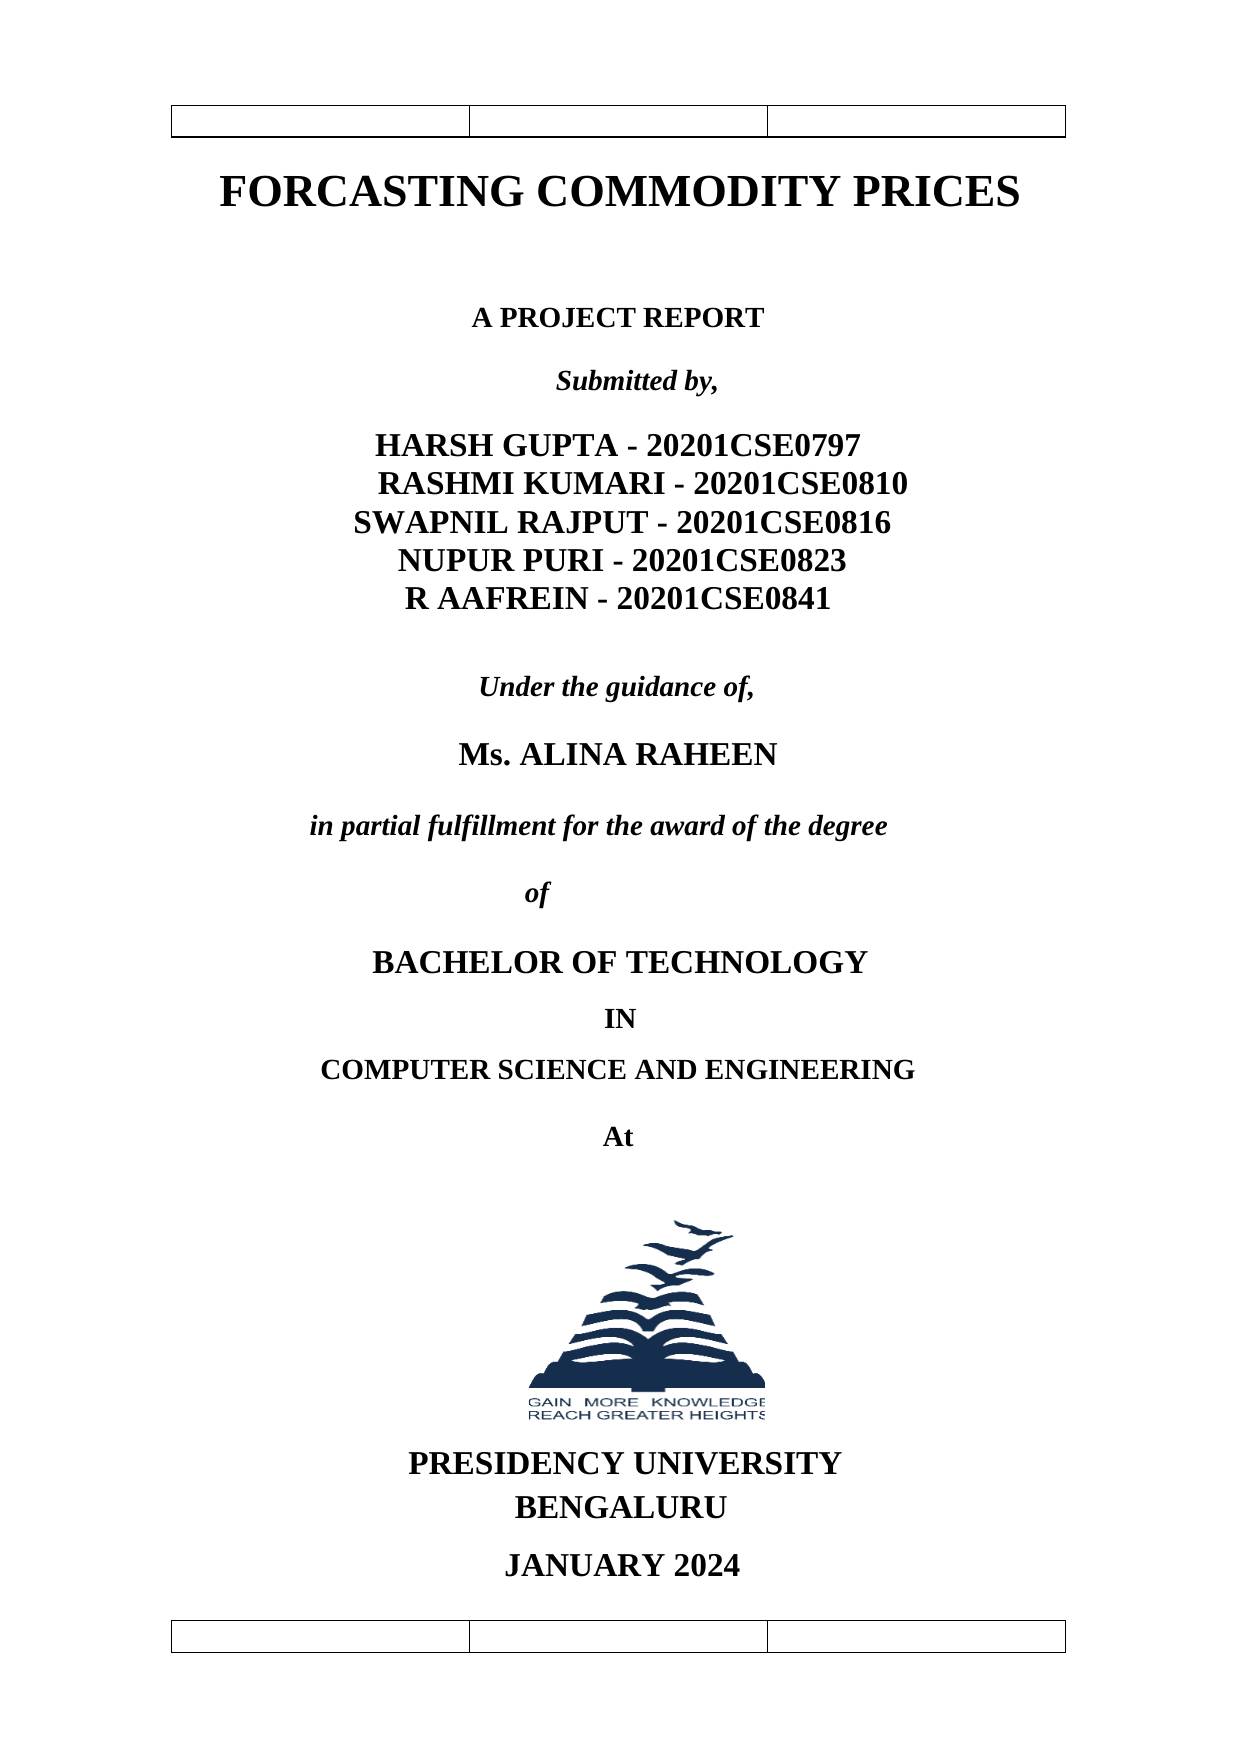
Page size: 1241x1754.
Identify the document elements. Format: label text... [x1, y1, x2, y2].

text Under the guidance of, [171, 669, 1065, 703]
text IN [175, 1001, 1065, 1035]
text BENGALURU [203, 1487, 1039, 1526]
text JANUARY 2024 [171, 1545, 1065, 1583]
text BACHELOR OF TECHNOLOGY [175, 943, 1065, 981]
text SWAPNIL RAJPUT - 20201CSE0816 [169, 502, 1067, 540]
text Submitted by, [212, 363, 1065, 397]
text in partial fulfillment for the award of the degree of [171, 808, 905, 909]
text A PROJECT REPORT [171, 301, 1065, 334]
text R AAFREIN - 20201CSE0841 [169, 578, 1067, 617]
text HARSH GUPTA - 20201CSE0797 [171, 425, 1065, 463]
text PRESIDENCY UNIVERSITY [203, 1443, 1039, 1482]
picture [528, 1220, 765, 1421]
text FORCASTING COMMODITY PRICES [206, 164, 1034, 217]
text At [171, 1119, 1065, 1153]
text NUPUR PURI - 20201CSE0823 [169, 540, 1067, 578]
text COMPUTER SCIENCE AND ENGINEERING [171, 1052, 1065, 1086]
text RASHMI KUMARI - 20201CSE0810 [171, 463, 1065, 502]
text Ms. ALINA RAHEEN [171, 734, 1065, 773]
